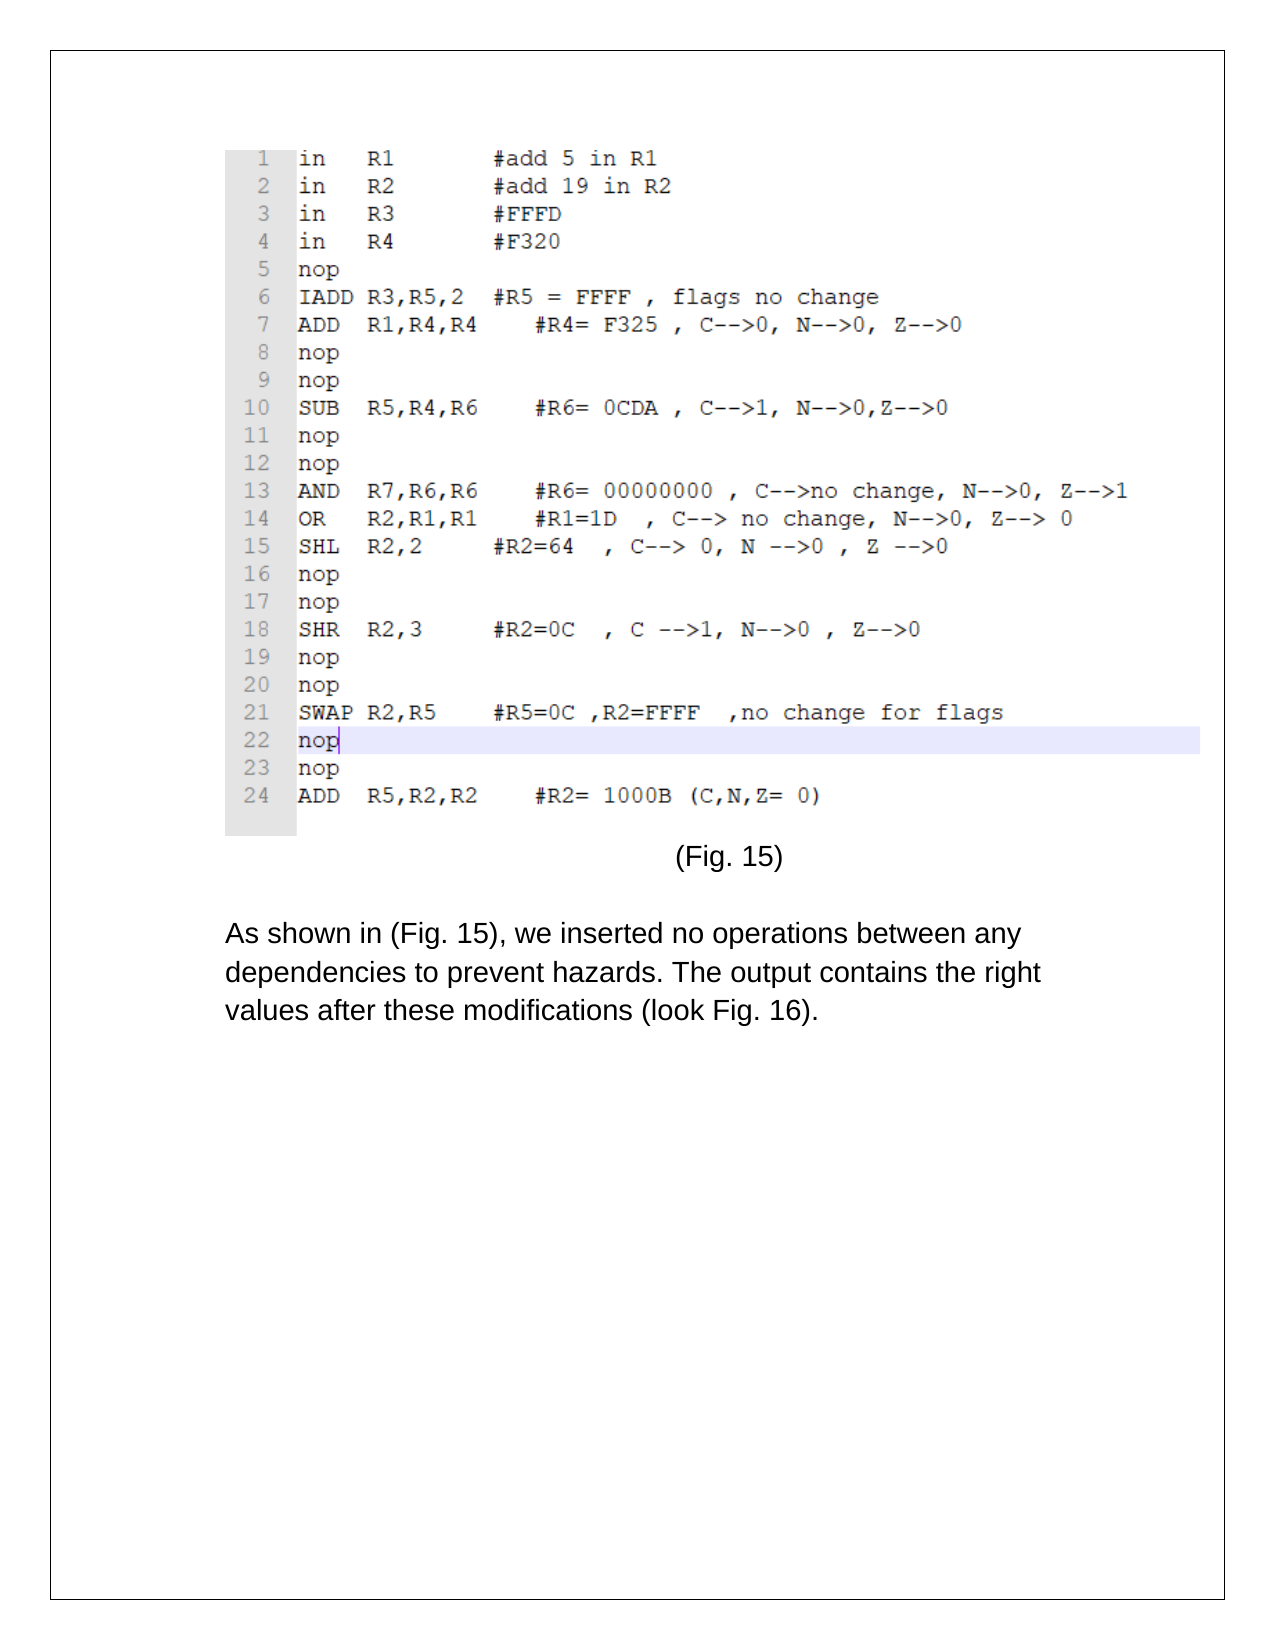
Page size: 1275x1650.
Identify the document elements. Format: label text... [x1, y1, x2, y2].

text (Fig. 15) [225, 839, 1125, 873]
text As shown in (Fig. 15), we inserted no operations between any dependencies to prevent hazards. The output contains the right values after these modifications (look Fig. 16). [225, 916, 1125, 1027]
picture [225, 150, 1200, 836]
